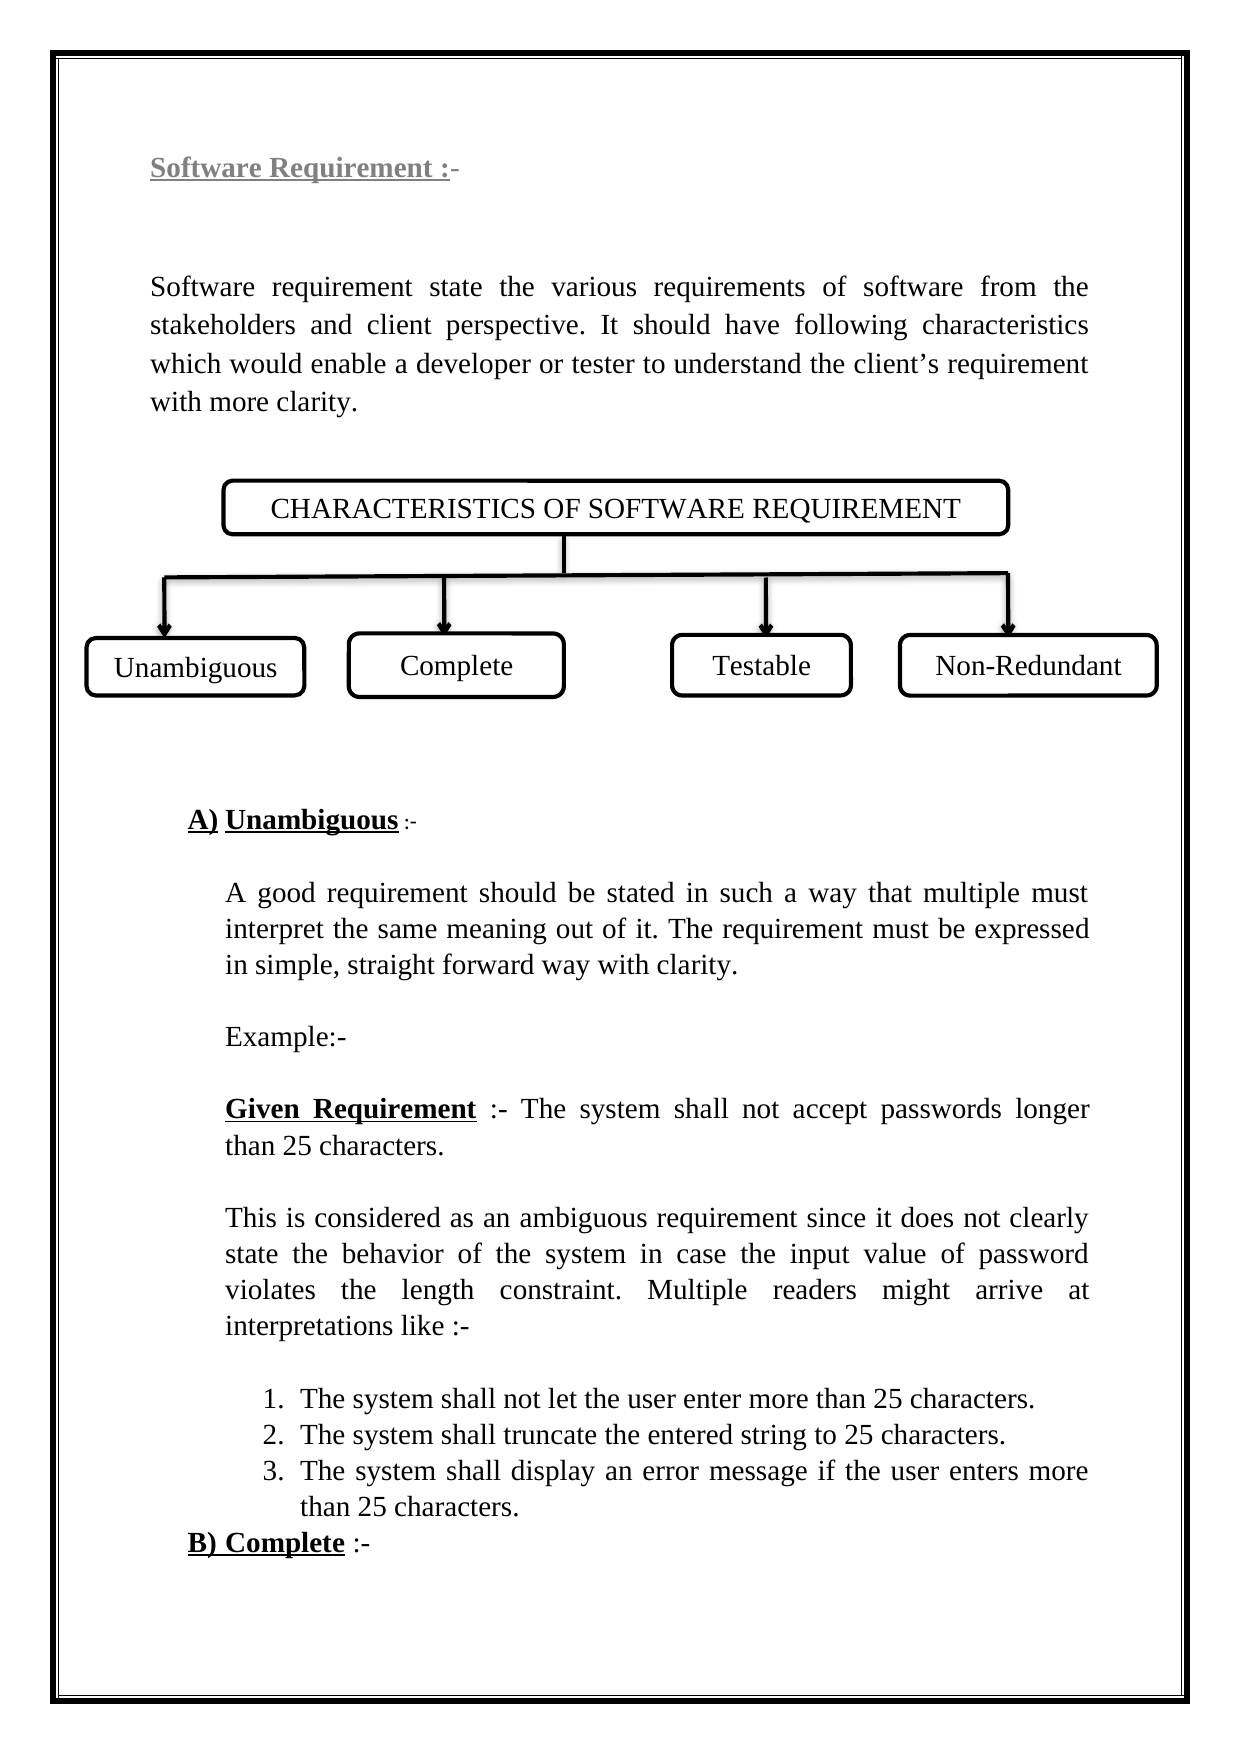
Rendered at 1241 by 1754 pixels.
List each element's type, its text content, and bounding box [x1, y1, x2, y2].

list Given Requirement :- The system shall not accept passwords longer than 25 characters. [225, 1092, 1090, 1161]
list The system shall truncate the entered string to 25 characters. [262, 1417, 1090, 1451]
list The system shall display an error message if the user enters more than 25 characters. [262, 1453, 1090, 1523]
list Example:- [225, 1019, 1090, 1053]
list A good requirement should be stated in such a way that multiple must interpret the same meaning out of it. The requirement must be expressed in simple, straight forward way with clarity. [225, 875, 1090, 981]
text Software Requirement :- [150, 150, 1090, 183]
list The system shall not let the user enter more than 25 characters. [262, 1381, 1090, 1414]
list Unambiguous :- [187, 802, 1090, 836]
list Complete :- [187, 1525, 1090, 1559]
text Software requirement state the various requirements of software from the stakeholders and client perspective. It should have following characteristics which would enable a developer or tester to understand the client’s requirement with more clarity. [150, 269, 1090, 418]
list This is considered as an ambiguous requirement since it does not clearly state the behavior of the system in case the input value of password violates the length constraint. Multiple readers might arrive at interpretations like :- [225, 1200, 1090, 1342]
